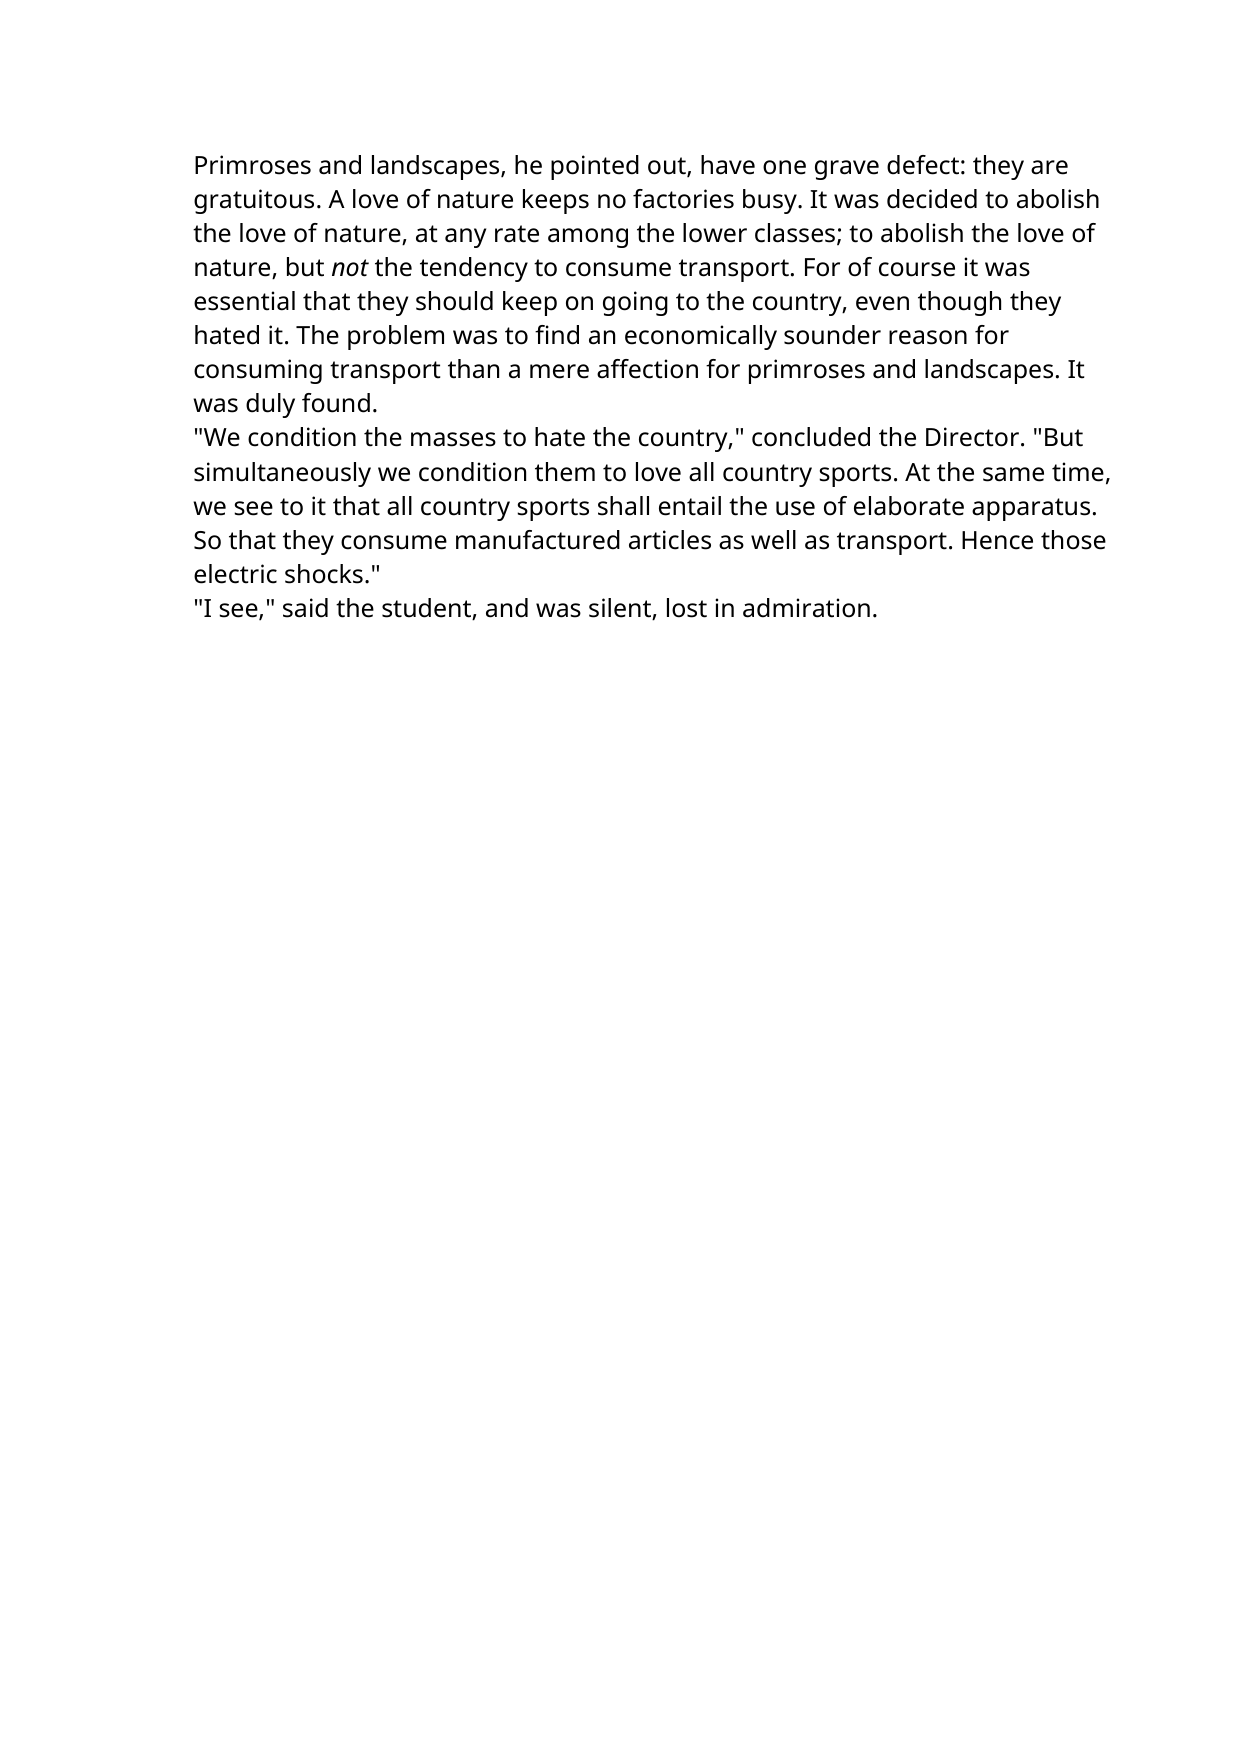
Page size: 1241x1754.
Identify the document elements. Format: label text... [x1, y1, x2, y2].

text Primroses and landscapes, he pointed out, have one grave defect: they are gratuitous. A love of nature keeps no factories busy. It was decided to abolish the love of nature, at any rate among the lower classes; to abolish the love of nature, but not the tendency to consume transport. For of course it was essential that they should keep on going to the country, even though they hated it. The problem was to find an economically sounder reason for consuming transport than a mere affection for primroses and landscapes. It was duly found. [193, 148, 1122, 420]
text "We condition the masses to hate the country," concluded the Director. "But simultaneously we condition them to love all country sports. At the same time, we see to it that all country sports shall entail the use of elaborate apparatus. So that they consume manufactured articles as well as transport. Hence those electric shocks." [193, 420, 1122, 590]
text "I see," said the student, and was silent, lost in admiration. [193, 590, 1122, 624]
